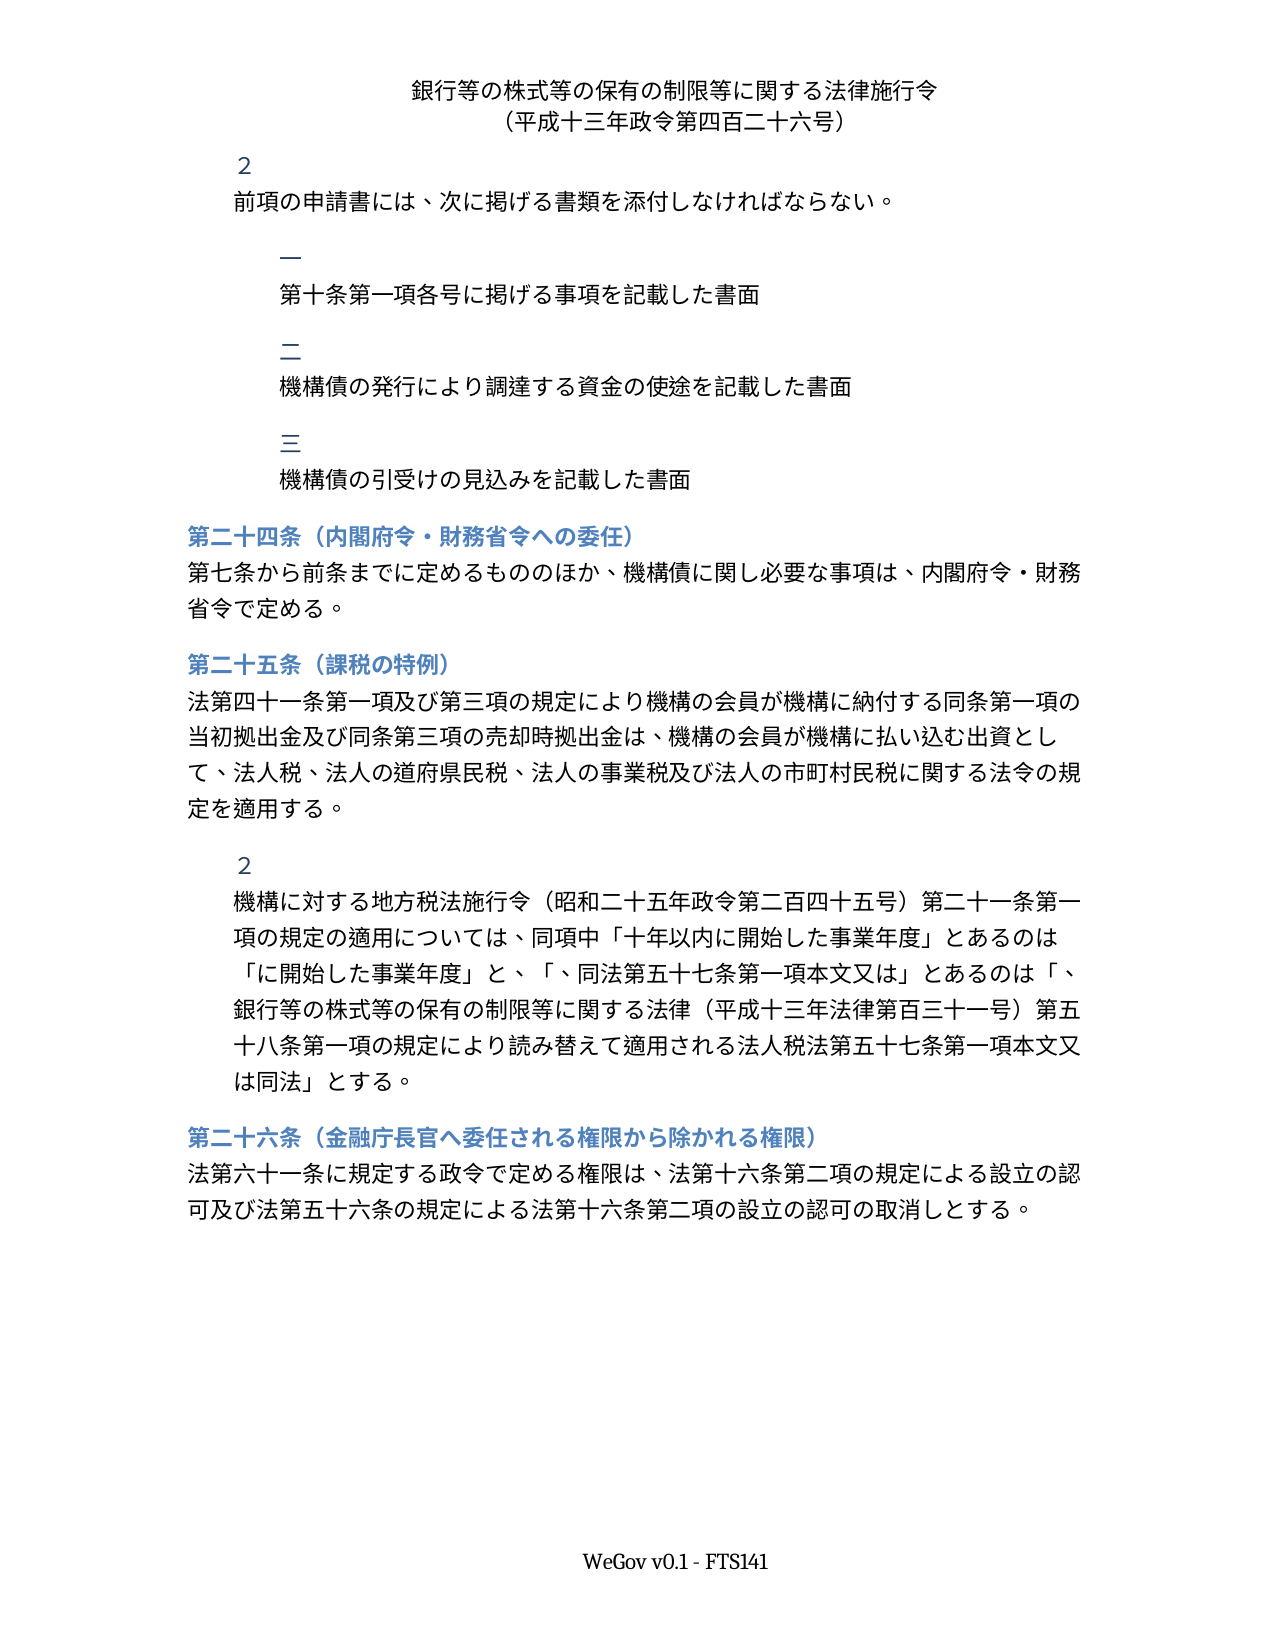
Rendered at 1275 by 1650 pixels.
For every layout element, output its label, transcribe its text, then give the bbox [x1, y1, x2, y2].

subtitle 三 [279, 428, 1087, 459]
text 法第六十一条に規定する政令で定める権限は、法第十六条第二項の規定による設立の認可及び法第五十六条の規定による法第十六条第二項の設立の認可の取消しとする。 [187, 1158, 1087, 1226]
subtitle 第二十六条（金融庁長官へ委任される権限から除かれる権限） [187, 1122, 1087, 1154]
text 第十条第一項各号に掲げる事項を記載した書面 [279, 279, 1087, 310]
text 機構に対する地方税法施行令（昭和二十五年政令第二百四十五号）第二十一条第一項の規定の適用については、同項中「十年以内に開始した事業年度」とあるのは「に開始した事業年度」と、「、同法第五十七条第一項本文又は」とあるのは「、銀行等の株式等の保有の制限等に関する法律（平成十三年法律第百三十一号）第五十八条第一項の規定により読み替えて適用される法人税法第五十七条第一項本文又は同法」とする。 [233, 886, 1087, 1097]
subtitle 二 [279, 335, 1087, 367]
text 機構債の発行により調達する資金の使途を記載した書面 [279, 371, 1087, 403]
text 法第四十一条第一項及び第三項の規定により機構の会員が機構に納付する同条第一項の当初拠出金及び同条第三項の売却時拠出金は、機構の会員が機構に払い込む出資として、法人税、法人の道府県民税、法人の事業税及び法人の市町村民税に関する法令の規定を適用する。 [187, 685, 1087, 824]
text 第七条から前条までに定めるもののほか、機構債に関し必要な事項は、内閣府令・財務省令で定める。 [187, 557, 1087, 624]
subtitle 第二十四条（内閣府令・財務省令への委任） [187, 521, 1087, 552]
subtitle ２ [233, 850, 1087, 881]
text 前項の申請書には、次に掲げる書類を添付しなければならない。 [233, 186, 1087, 217]
subtitle 一 [279, 243, 1087, 274]
subtitle ２ [233, 150, 1087, 181]
text 機構債の引受けの見込みを記載した書面 [279, 464, 1087, 495]
subtitle 第二十五条（課税の特例） [187, 649, 1087, 681]
